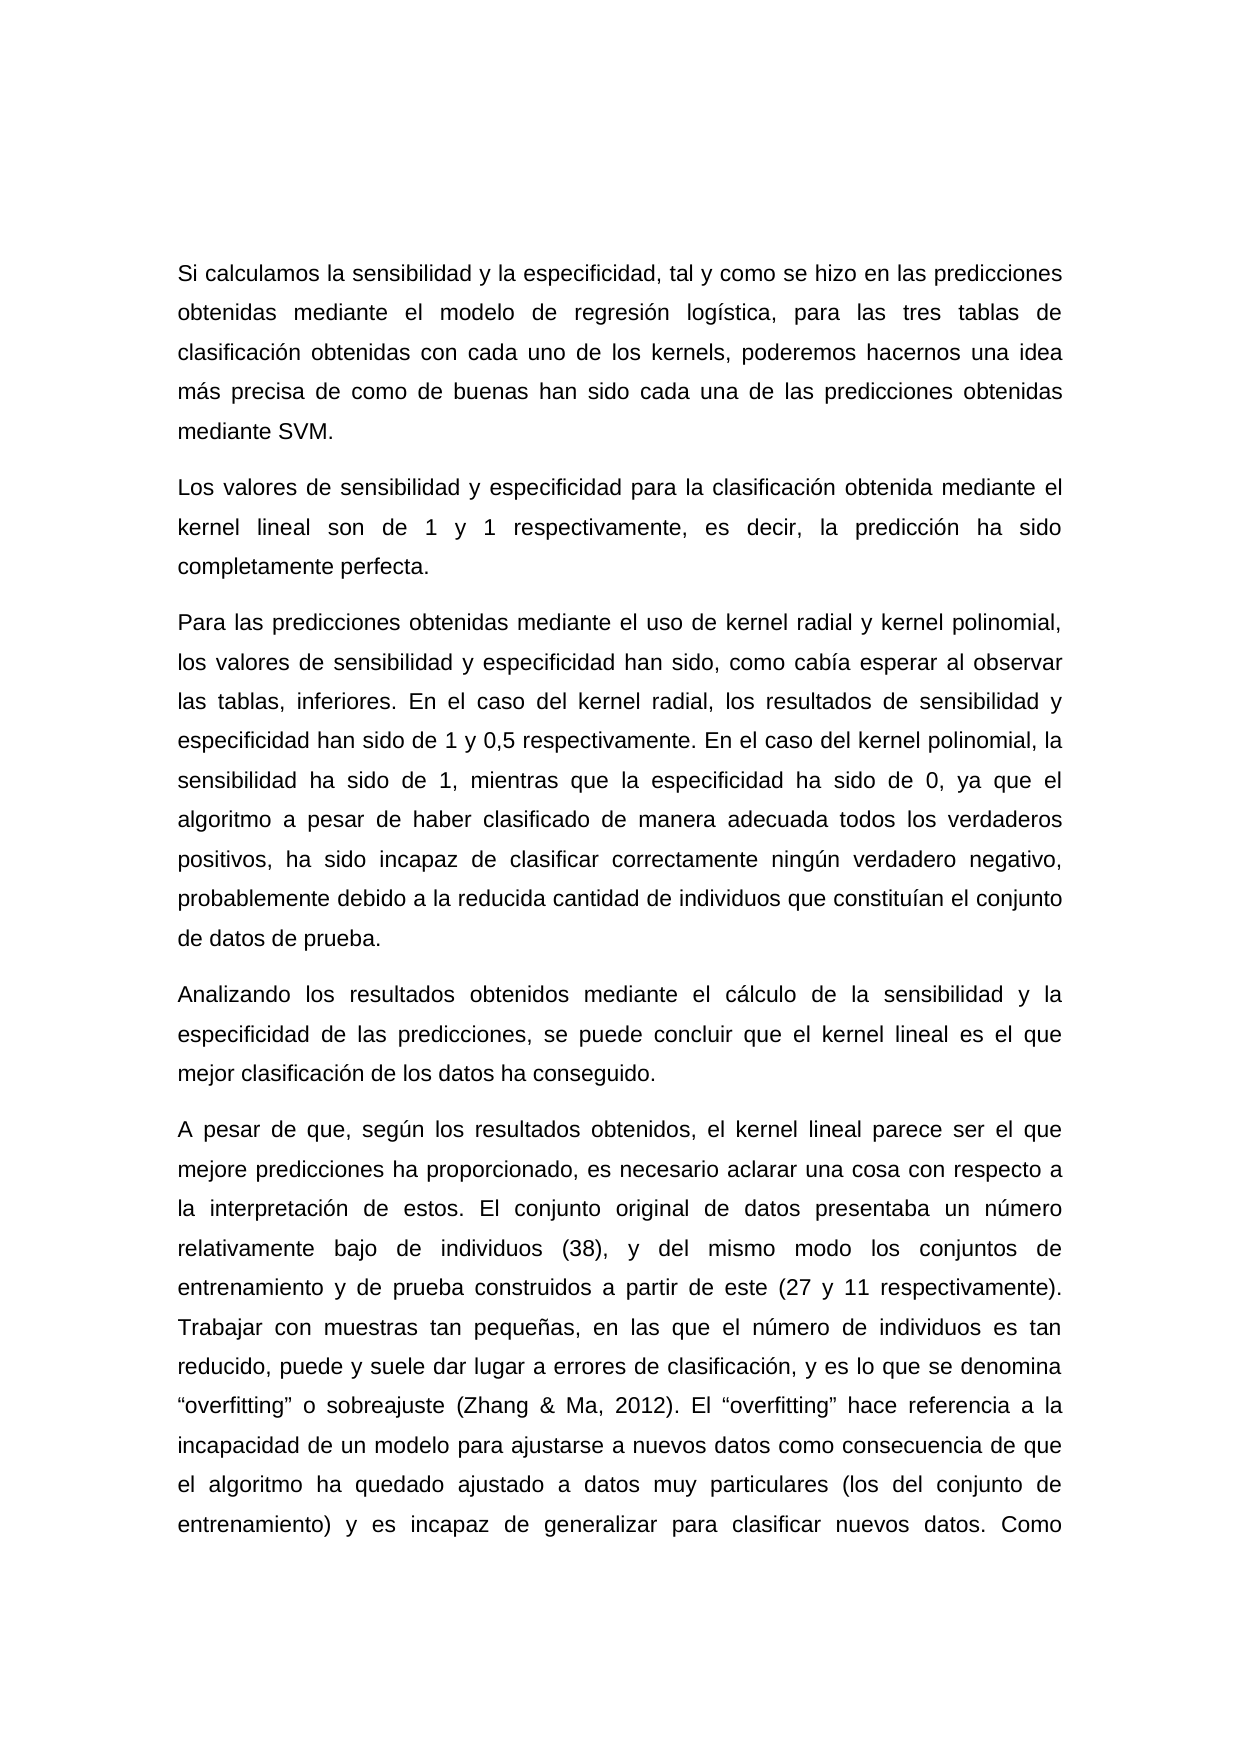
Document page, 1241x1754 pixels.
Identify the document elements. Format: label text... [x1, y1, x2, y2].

text Si calculamos la sensibilidad y la especificidad, tal y como se hizo en las predicciones obtenidas mediante el modelo de regresión logística, para las tres tablas de clasificación obtenidas con cada uno de los kernels, poderemos hacernos una idea más precisa de como de buenas han sido cada una de las predicciones obtenidas mediante SVM. [177, 260, 1063, 444]
text Analizando los resultados obtenidos mediante el cálculo de la sensibilidad y la especificidad de las predicciones, se puede concluir que el kernel lineal es el que mejor clasificación de los datos ha conseguido. [177, 981, 1063, 1086]
text Los valores de sensibilidad y especificidad para la clasificación obtenida mediante el kernel lineal son de 1 y 1 respectivamente, es decir, la predicción ha sido completamente perfecta. [177, 474, 1063, 579]
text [177, 1116, 1063, 1537]
text Para las predicciones obtenidas mediante el uso de kernel radial y kernel polinomial, los valores de sensibilidad y especificidad han sido, como cabía esperar al observar las tablas, inferiores. En el caso del kernel radial, los resultados de sensibilidad y especificidad han sido de 1 y 0,5 respectivamente. En el caso del kernel polinomial, la sensibilidad ha sido de 1, mientras que la especificidad ha sido de 0, ya que el algoritmo a pesar de haber clasificado de manera adecuada todos los verdaderos positivos, ha sido incapaz de clasificar correctamente ningún verdadero negativo, probablemente debido a la reducida cantidad de individuos que constituían el conjunto de datos de prueba. [177, 609, 1063, 951]
